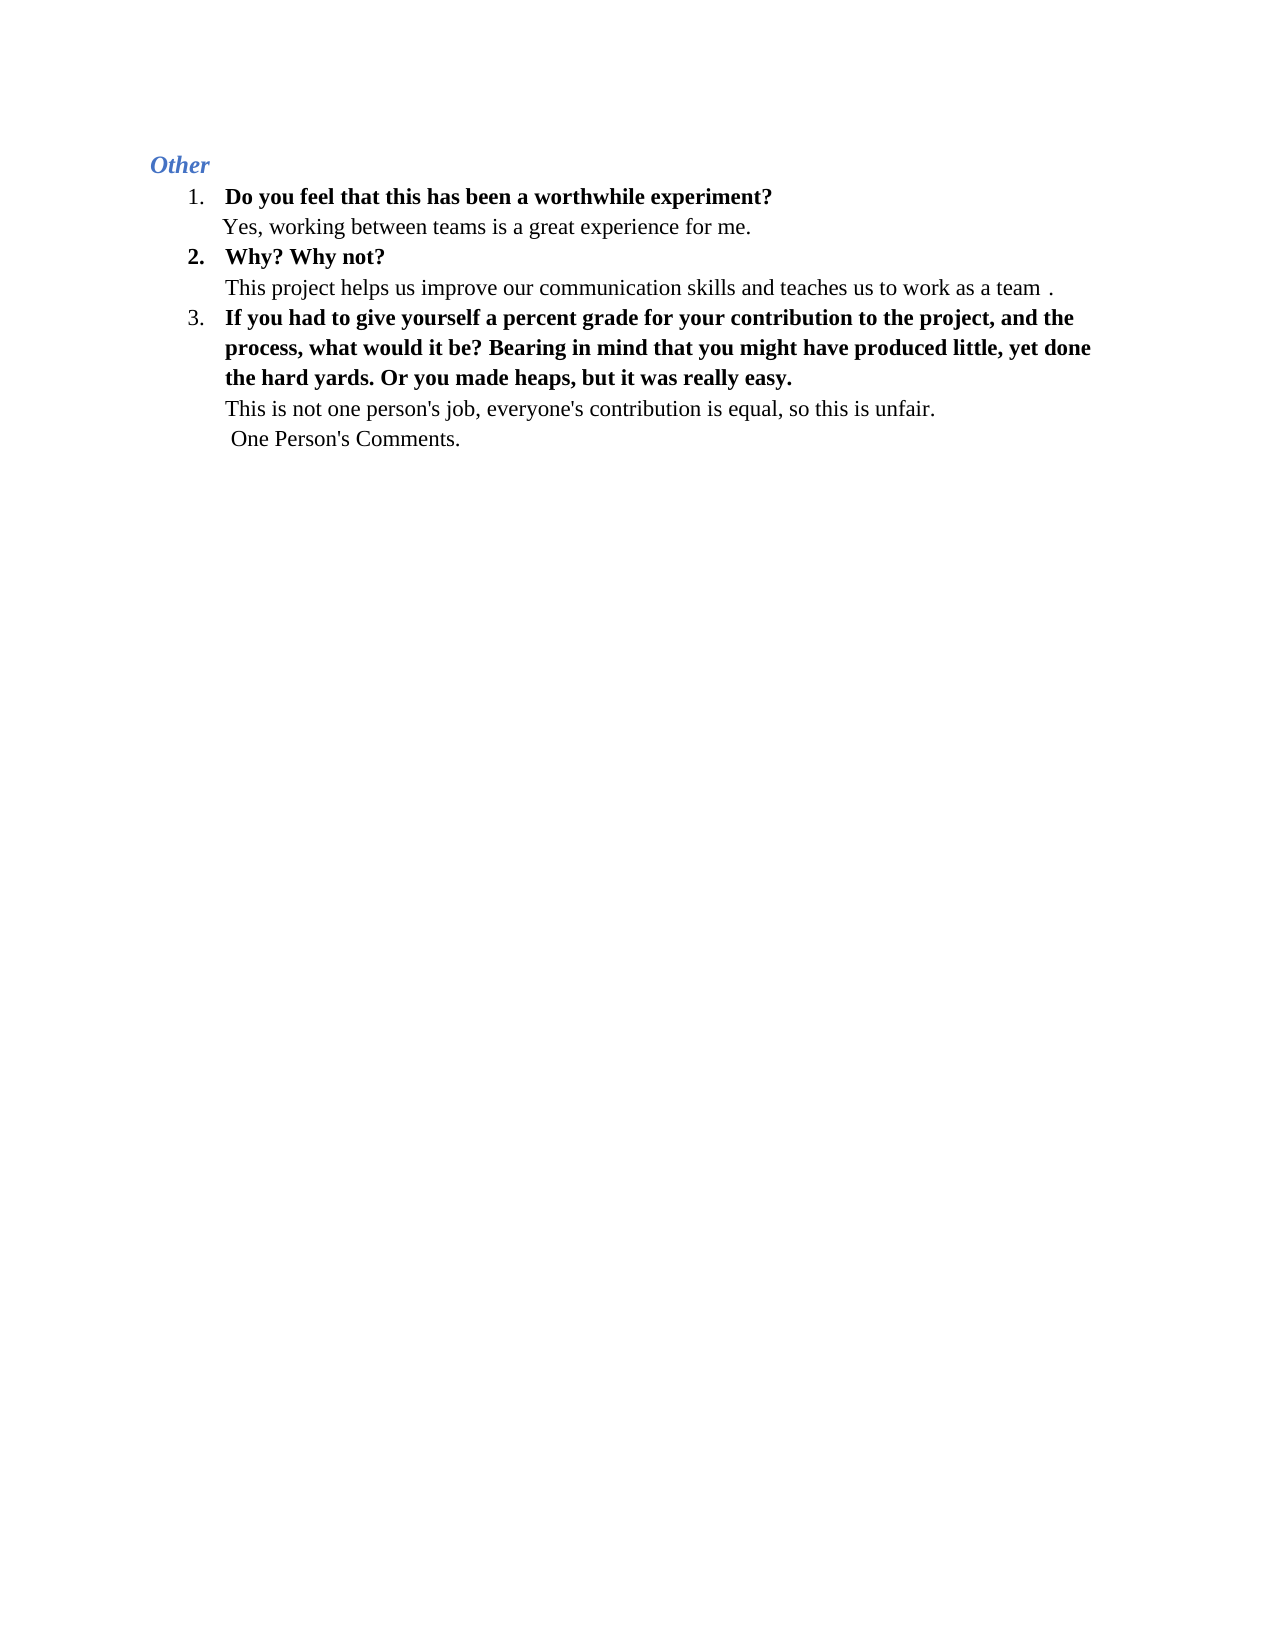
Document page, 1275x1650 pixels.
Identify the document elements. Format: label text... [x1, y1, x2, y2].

list Do you feel that this has been a worthwhile experiment? [187, 183, 1125, 209]
list Why? Why not? [187, 243, 1125, 270]
text Yes, working between teams is a great experience for me. [187, 213, 1125, 239]
subtitle Other [150, 150, 1125, 179]
list If you had to give yourself a percent grade for your contribution to the project, and the process, what would it be? Bearing in mind that you might have produced little, yet done the hard yards. Or you made heaps, but it was really easy. [187, 304, 1125, 391]
text This is not one person's job, everyone's contribution is equal, so this is unfair. [225, 394, 1125, 421]
text This project helps us improve our communication skills and teaches us to work as a team . [225, 274, 1125, 300]
text One Person's Comments. [225, 425, 1125, 451]
